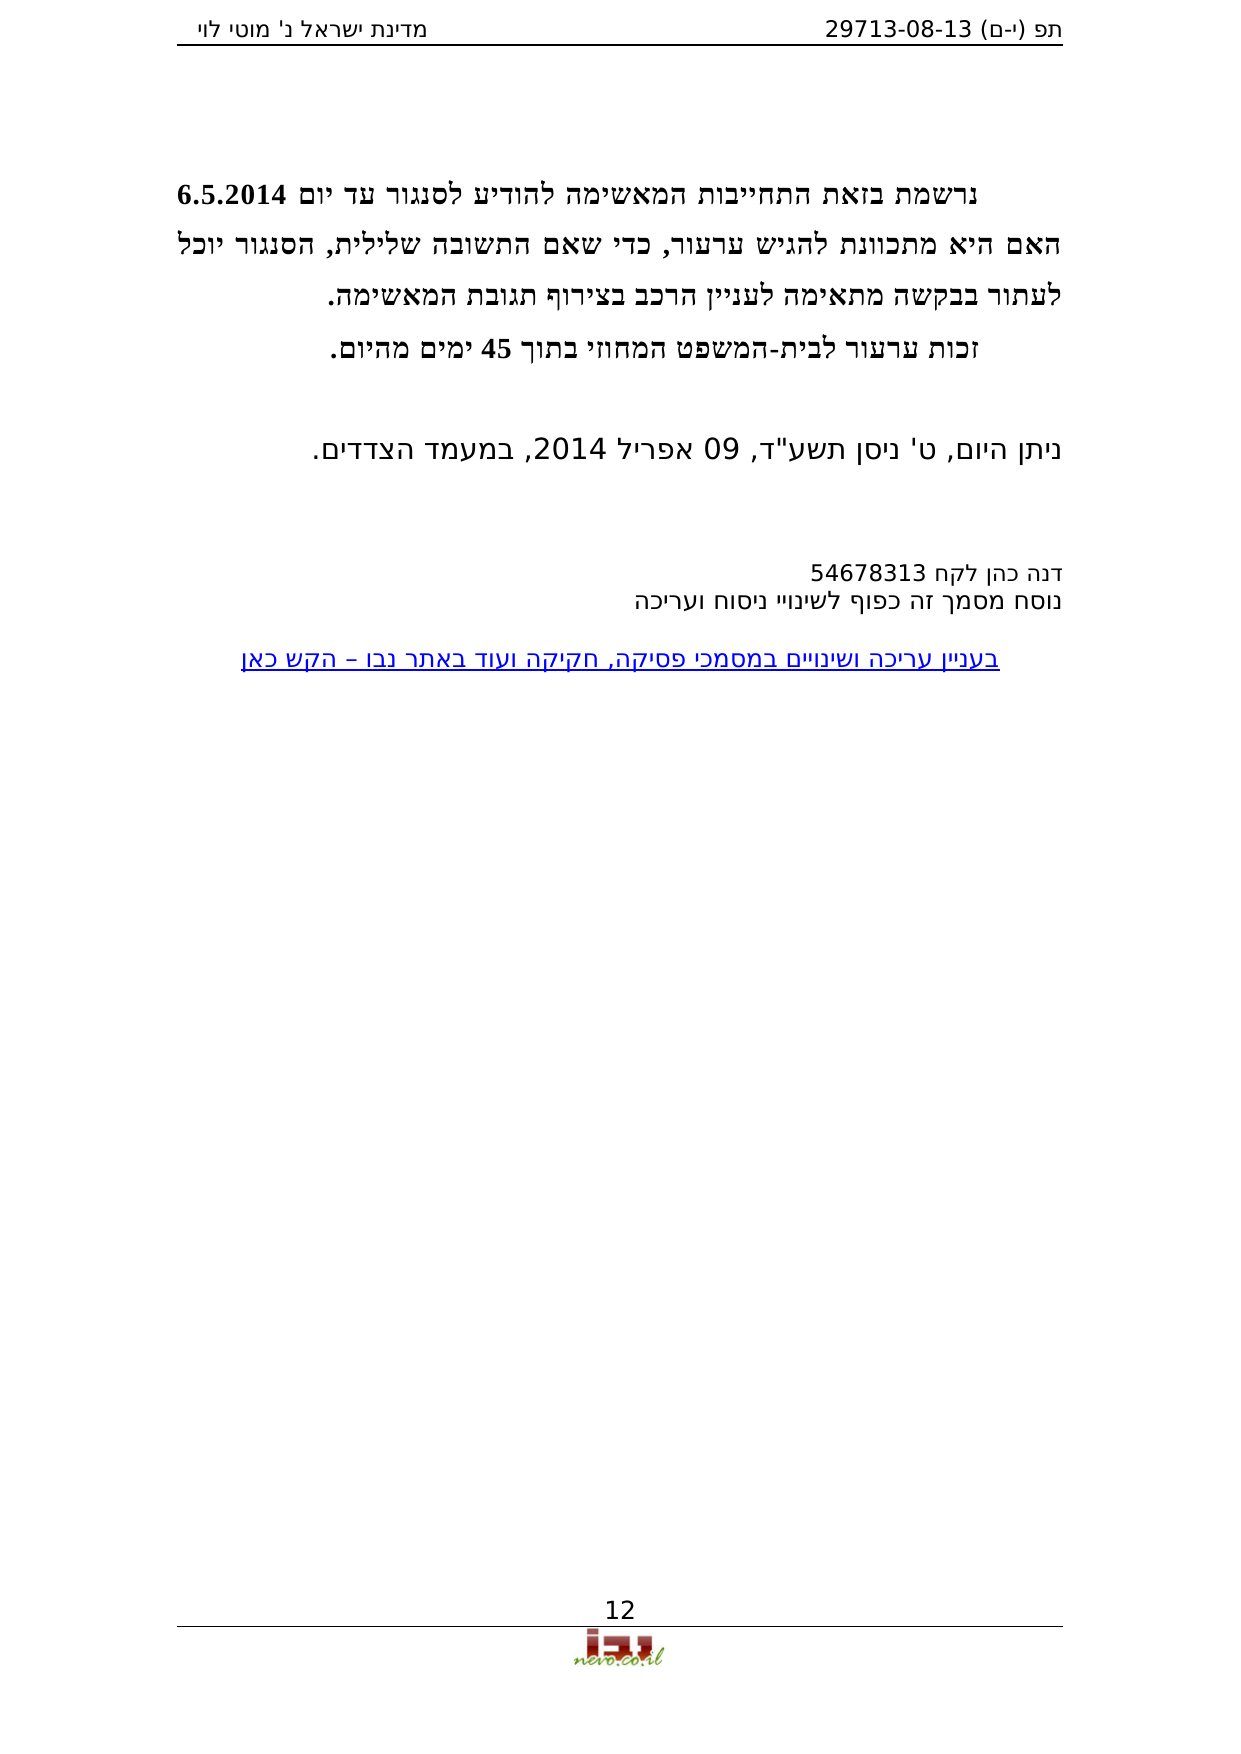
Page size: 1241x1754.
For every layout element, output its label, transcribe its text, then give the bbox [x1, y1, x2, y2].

text ניתן היום, ט' ניסן תשע"ד, 09 אפריל 2014, במעמד הצדדים. [177, 432, 1063, 466]
text בעניין עריכה ושינויים במסמכי פסיקה, חקיקה ועוד באתר נבו – הקש כאן [177, 644, 1063, 673]
text נוסח מסמך זה כפוף לשינויי ניסוח ועריכה [177, 586, 1063, 616]
text נרשמת בזאת התחייבות המאשימה להודיע לסנגור עד יום 6.5.2014 האם היא מתכוונת להגיש ערעור, כדי שאם התשובה שלילית, הסנגור יוכל לעתור בבקשה מתאימה לעניין הרכב בצירוף תגובת המאשימה. [177, 177, 1063, 311]
text 54678313 זכות ערעור לבית-המשפט המחוזי בתוך 45 ימים מהיום. [177, 332, 1063, 365]
text דנה כהן לקח 54678313 [177, 560, 1063, 586]
picture [574, 1628, 666, 1667]
